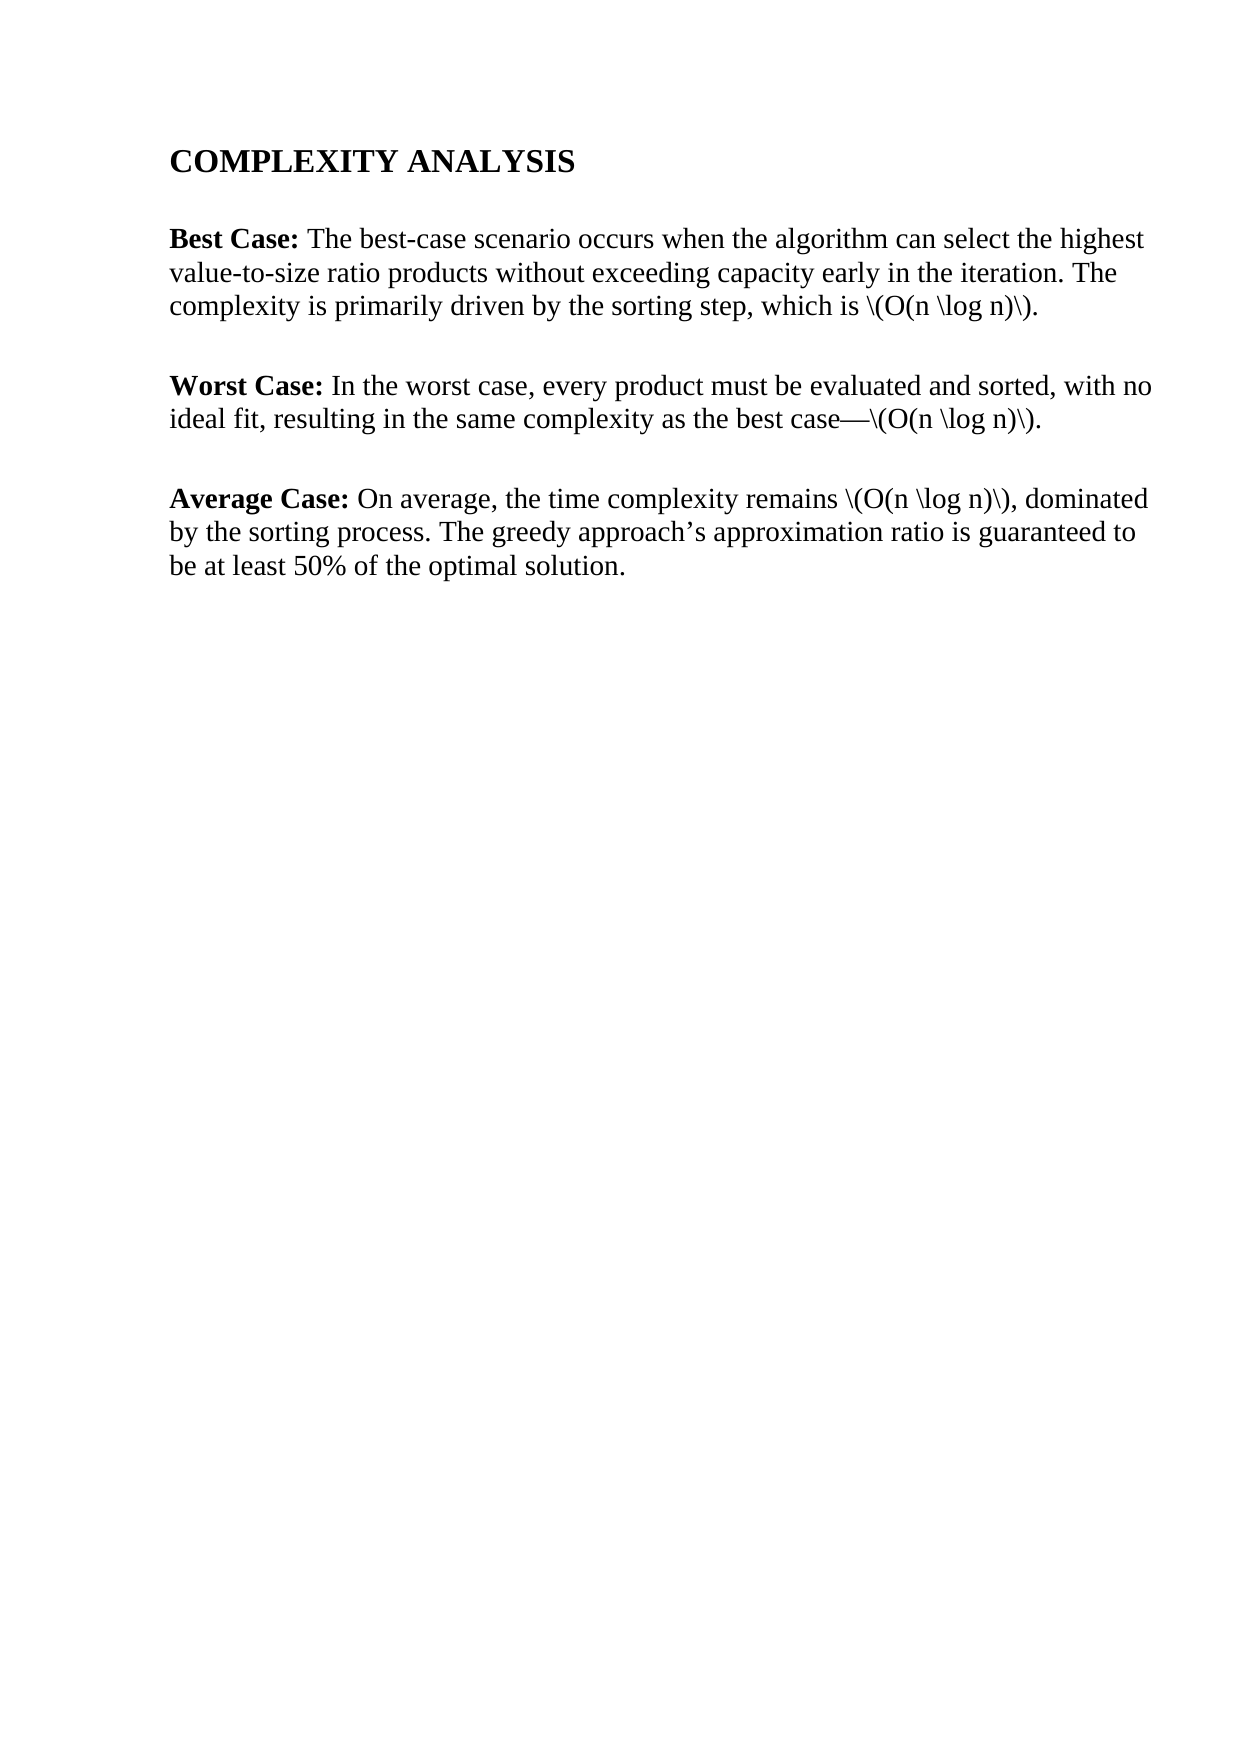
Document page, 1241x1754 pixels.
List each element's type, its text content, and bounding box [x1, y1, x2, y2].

subtitle Worst Case: In the worst case, every product must be evaluated and sorted, with no ideal fit, resulting in the same complexity as the best case—\(O(n \log n)\). [169, 368, 1168, 435]
subtitle Best Case: The best-case scenario occurs when the algorithm can select the highest value-to-size ratio products without exceeding capacity early in the iteration. The complexity is primarily driven by the sorting step, which is \(O(n \log n)\). [169, 221, 1168, 322]
subtitle COMPLEXITY ANALYSIS [169, 142, 1168, 180]
subtitle Average Case: On average, the time complexity remains \(O(n \log n)\), dominated by the sorting process. The greedy approach’s approximation ratio is guaranteed to be at least 50% of the optimal solution. [169, 481, 1168, 582]
